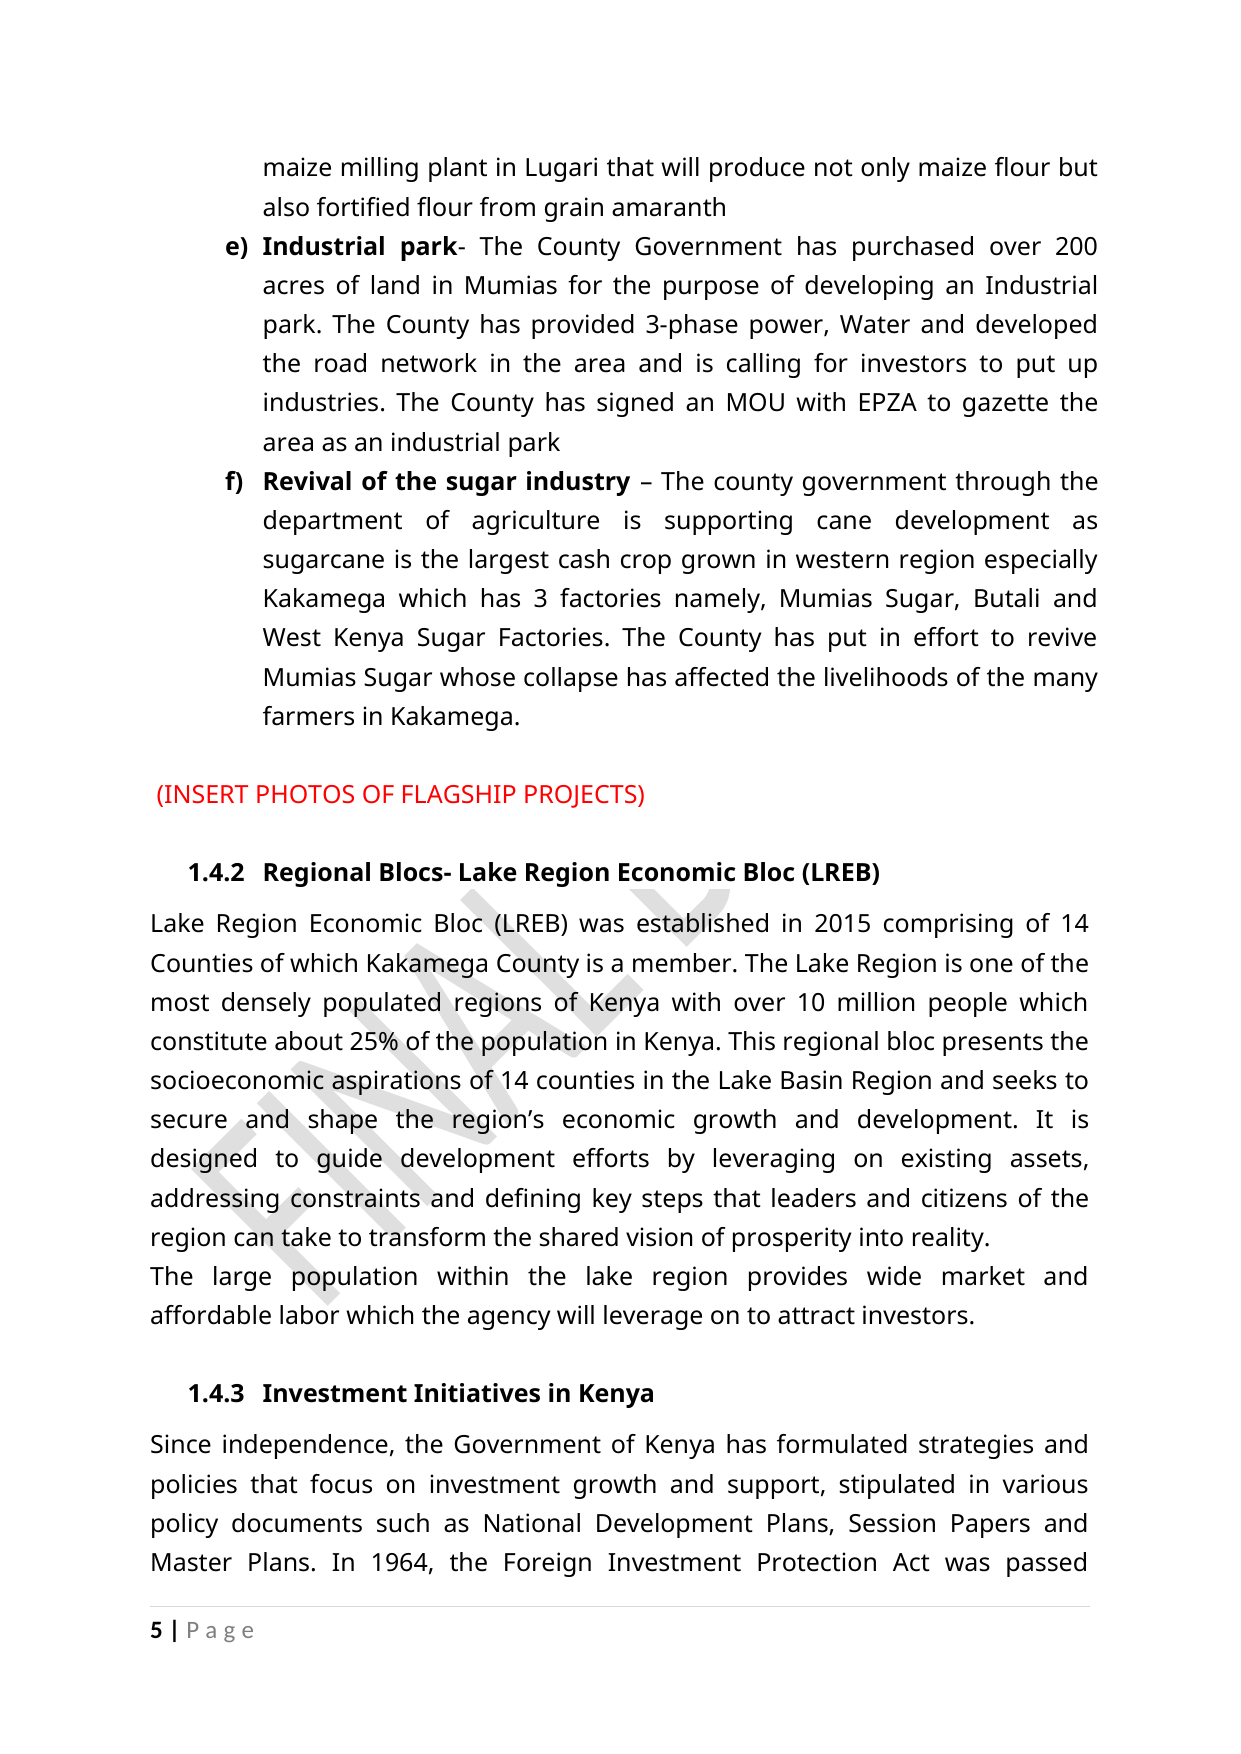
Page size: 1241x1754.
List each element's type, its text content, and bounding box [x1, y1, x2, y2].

text The large population within the lake region provides wide market and affordable labor which the agency will leverage on to attract investors. [150, 1258, 1090, 1332]
subtitle Regional Blocs- Lake Region Economic Bloc (LREB) [187, 855, 1090, 889]
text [150, 1427, 1090, 1579]
list Revival of the sugar industry – The county government through the department of agriculture is supporting cane development as sugarcane is the largest cash crop grown in western region especially Kakamega which has 3 factories namely, Mumias Sugar, Butali and West Kenya Sugar Factories. The County has put in effort to revive Mumias Sugar whose collapse has affected the livelihoods of the many farmers in Kakamega. [225, 463, 1099, 732]
text Lake Region Economic Bloc (LREB) was established in 2015 comprising of 14 Counties of which Kakamega County is a member. The Lake Region is one of the most densely populated regions of Kenya with over 10 million people which constitute about 25% of the population in Kenya. This regional bloc presents the socioeconomic aspirations of 14 counties in the Lake Basin Region and seeks to secure and shape the region’s economic growth and development. It is designed to guide development efforts by leveraging on existing assets, addressing constraints and defining key steps that leaders and citizens of the region can take to transform the shared vision of prosperity into reality. [150, 906, 1090, 1253]
list Industrial park- The County Government has purchased over 200 acres of land in Mumias for the purpose of developing an Industrial park. The County has provided 3-phase power, Water and developed the road network in the area and is calling for investors to put up industries. The County has signed an MOU with EPZA to gazette the area as an industrial park [225, 228, 1099, 458]
subtitle Investment Initiatives in Kenya [187, 1376, 1090, 1410]
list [225, 150, 1099, 223]
text (INSERT PHOTOS OF FLAGSHIP PROJECTS) [150, 777, 1099, 811]
